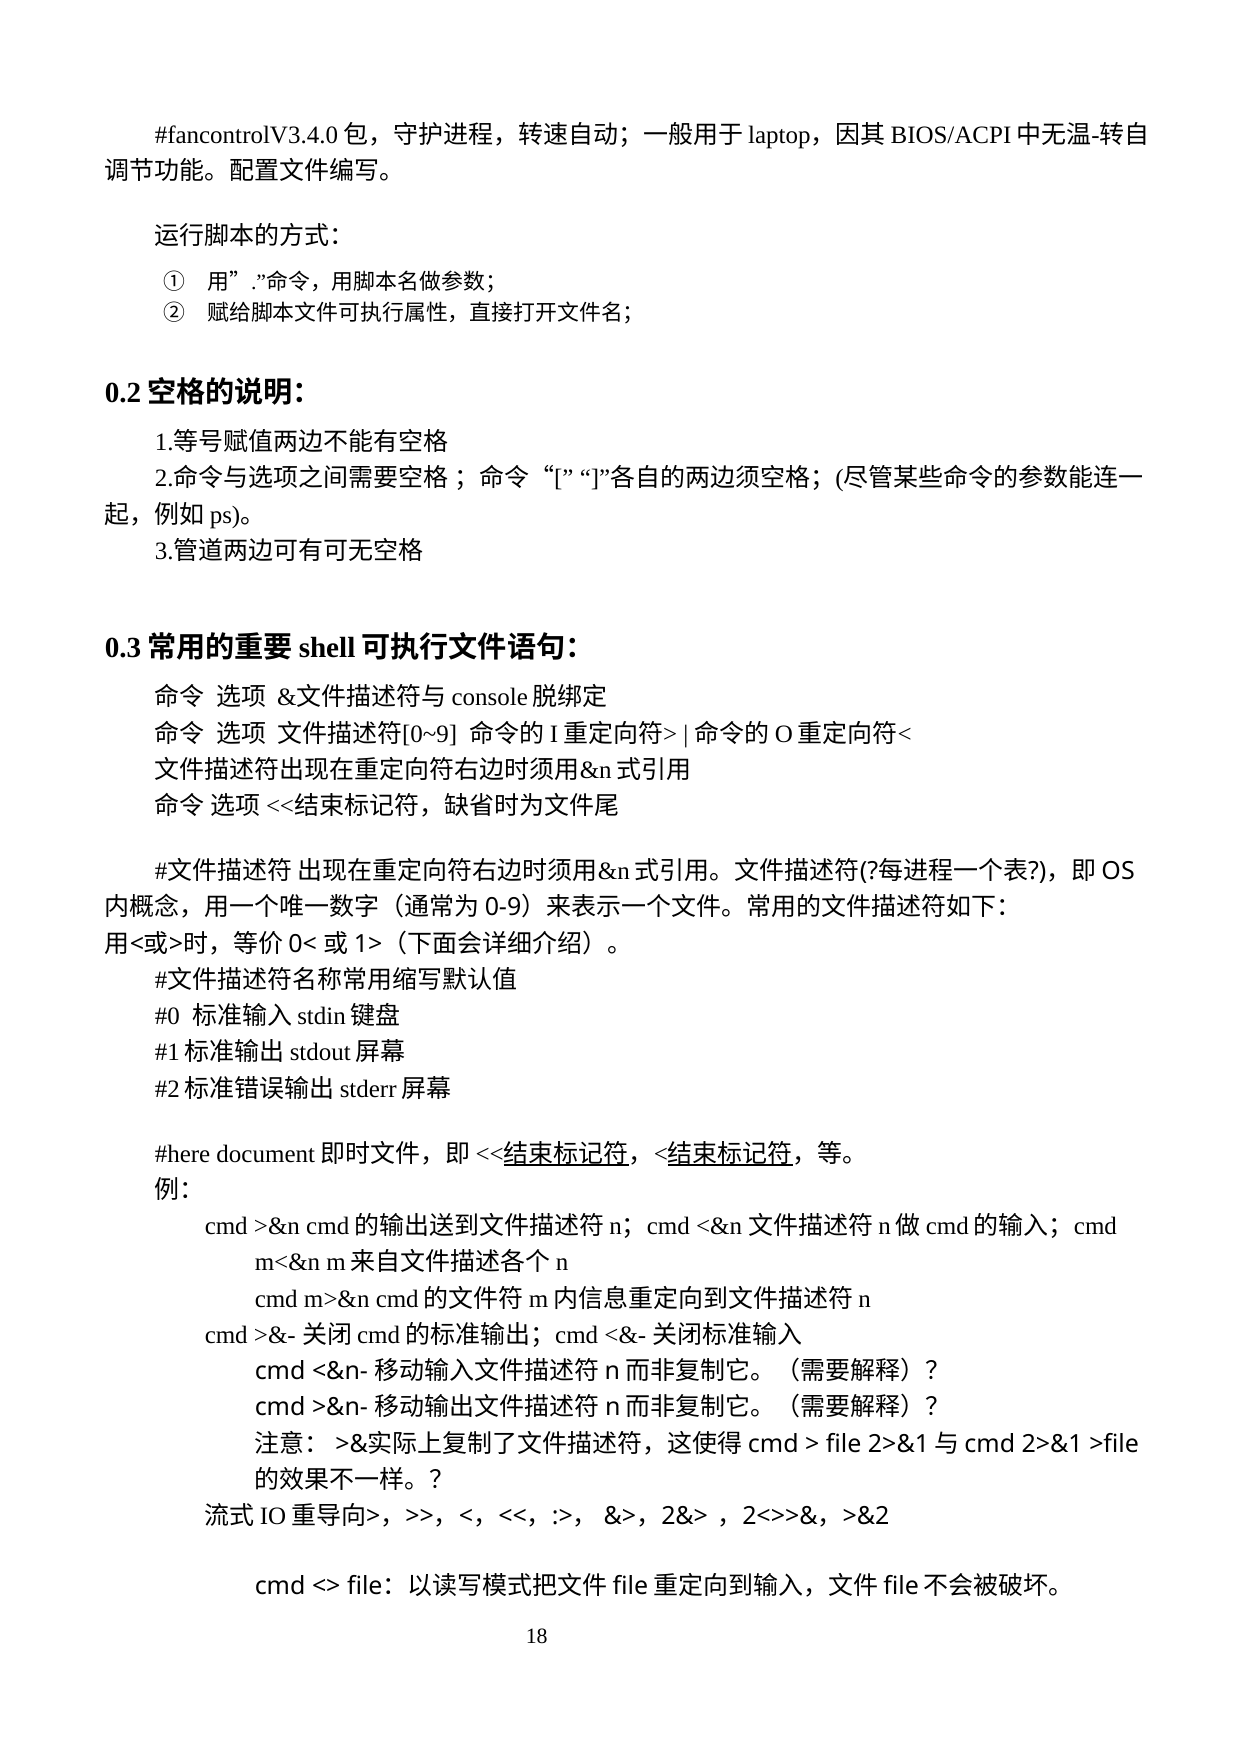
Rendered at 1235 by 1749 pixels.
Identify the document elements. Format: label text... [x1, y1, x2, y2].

text 文件描述符出现在重定向符右边时须用&n式引用 [104, 749, 1159, 786]
text #here document即时文件，即 <<结束标记符，<结束标记符，等。 [104, 1133, 1159, 1169]
text #文件描述符 出现在重定向符右边时须用&n式引用。文件描述符(?每进程一个表?)，即OS内概念，用一个唯一数字（通常为0-9）来表示一个文件。常用的文件描述符如下： 用<或>时，等价0< 或 1>（下面会详细介绍）。 [104, 851, 1159, 959]
text 1.等号赋值两边不能有空格 [104, 422, 1159, 458]
text 流式IO重导向>，>>，<，<<，:>， &>，2&> ，2<>>&，>&2 [204, 1496, 1159, 1532]
text 命令 选项 <<结束标记符，缺省时为文件尾 [104, 786, 1159, 822]
text #文件描述符名称常用缩写默认值 [104, 959, 1159, 996]
text 3.管道两边可有可无空格 [104, 530, 1159, 567]
text cmd >&n cmd的输出送到文件描述符n；cmd <&n 文件描述符n做cmd的输入；cmd m<&n m来自文件描述各个n cmd m>&n cmd的文件符m内信息重定向到文件描述符n [204, 1206, 1159, 1314]
text #2标准错误输出stderr屏幕 [104, 1068, 1159, 1104]
text 0.3常用的重要shell可执行文件语句： [104, 624, 1159, 666]
text #1标准输出stdout屏幕 [104, 1032, 1159, 1068]
text 例： [104, 1169, 1159, 1206]
text #fancontrolV3.4.0包，守护进程，转速自动；一般用于laptop，因其BIOS/ACPI中无温-转自调节功能。配置文件编写。 [104, 114, 1159, 187]
text cmd <> file：以读写模式把文件file重定向到输入，文件file不会被破坏。 [204, 1532, 1159, 1602]
text 2.命令与选项之间需要空格 ；命令“[” “]”各自的两边须空格；(尽管某些命令的参数能连一起，例如ps)。 [104, 458, 1159, 530]
text 命令 选项 &文件描述符与console脱绑定 [104, 677, 1159, 713]
text 0.2空格的说明： [104, 369, 1159, 411]
text 运行脚本的方式： [104, 216, 1159, 252]
text cmd >&- 关闭cmd的标准输出；cmd <&- 关闭标准输入 cmd <&n- 移动输入文件描述符n而非复制它。（需要解释）？ cmd >&n- 移动输出文件描述符 n而非复制它。（需要解释）？ 注意： >&实际上复制了文件描述符，这使得cmd > file 2>&1与cmd 2>&1 >file的效果不一样。？ [204, 1314, 1159, 1496]
text 命令 选项 文件描述符[0~9] 命令的I重定向符> | 命令的O重定向符< [104, 713, 1159, 749]
text #0 标准输入stdin键盘 [104, 996, 1159, 1032]
